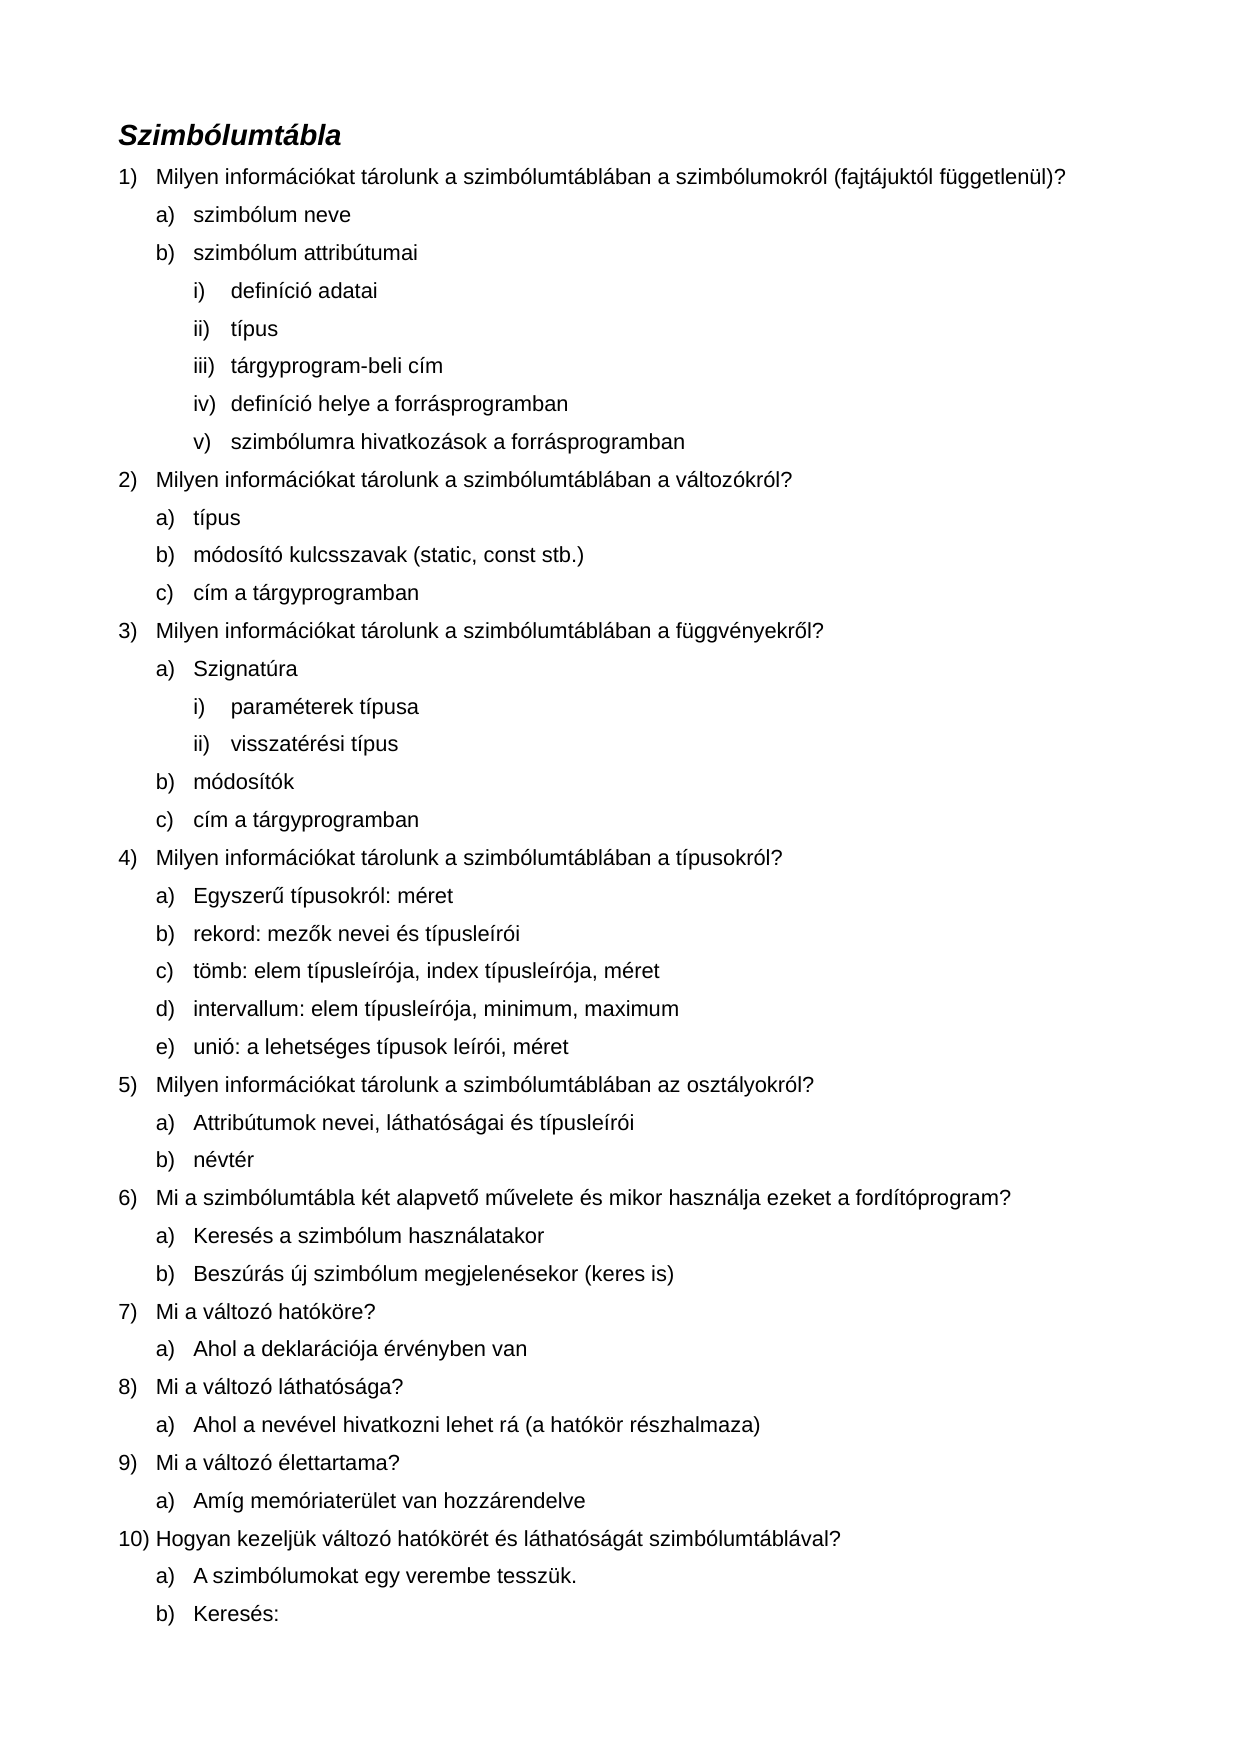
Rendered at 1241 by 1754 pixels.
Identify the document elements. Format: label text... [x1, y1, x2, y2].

list Milyen információkat tárolunk a szimbólumtáblában a függvényekről? [118, 618, 1122, 643]
list A szimbólumokat egy verembe tesszük. [156, 1563, 1122, 1588]
list típus [156, 504, 1122, 530]
list Milyen információkat tárolunk a szimbólumtáblában a szimbólumokról (fajtájuktól függetlenül)? [118, 164, 1122, 189]
list tömb: elem típusleírója, index típusleírója, méret [156, 958, 1122, 983]
list Milyen információkat tárolunk a szimbólumtáblában az osztályokról? [118, 1072, 1122, 1097]
list Attribútumok nevei, láthatóságai és típusleírói [156, 1109, 1122, 1135]
list definíció adatai [193, 278, 1122, 303]
list Ahol a deklarációja érvényben van [156, 1336, 1122, 1362]
list Keresés: [156, 1601, 1122, 1626]
list Amíg memóriaterület van hozzárendelve [156, 1488, 1122, 1513]
list névtér [156, 1147, 1122, 1172]
list Szignatúra [156, 656, 1122, 681]
list intervallum: elem típusleírója, minimum, maximum [156, 996, 1122, 1021]
list rekord: mezők nevei és típusleírói [156, 920, 1122, 946]
list típus [193, 315, 1122, 341]
list Beszúrás új szimbólum megjelenésekor (keres is) [156, 1261, 1122, 1286]
list szimbólum attribútumai [156, 240, 1122, 265]
subtitle Szimbólumtábla [118, 118, 1122, 152]
list Mi a változó élettartama? [118, 1450, 1122, 1475]
list Keresés a szimbólum használatakor [156, 1223, 1122, 1248]
list Milyen információkat tárolunk a szimbólumtáblában a változókról? [118, 467, 1122, 492]
list cím a tárgyprogramban [156, 807, 1122, 832]
list tárgyprogram-beli cím [193, 353, 1122, 378]
list módosító kulcsszavak (static, const stb.) [156, 542, 1122, 567]
list paraméterek típusa [193, 693, 1122, 719]
list Hogyan kezeljük változó hatókörét és láthatóságát szimbólumtáblával? [118, 1525, 1122, 1551]
list Milyen információkat tárolunk a szimbólumtáblában a típusokról? [118, 845, 1122, 870]
list Mi a változó hatóköre? [118, 1298, 1122, 1324]
list Egyszerű típusokról: méret [156, 883, 1122, 908]
list unió: a lehetséges típusok leírói, méret [156, 1034, 1122, 1059]
list Mi a változó láthatósága? [118, 1374, 1122, 1399]
list szimbólumra hivatkozások a forrásprogramban [193, 429, 1122, 454]
list cím a tárgyprogramban [156, 580, 1122, 605]
list módosítók [156, 769, 1122, 794]
list visszatérési típus [193, 731, 1122, 757]
list Mi a szimbólumtábla két alapvető művelete és mikor használja ezeket a fordítóprogram? [118, 1185, 1122, 1210]
list Ahol a nevével hivatkozni lehet rá (a hatókör részhalmaza) [156, 1412, 1122, 1437]
list definíció helye a forrásprogramban [193, 391, 1122, 416]
list szimbólum neve [156, 202, 1122, 227]
